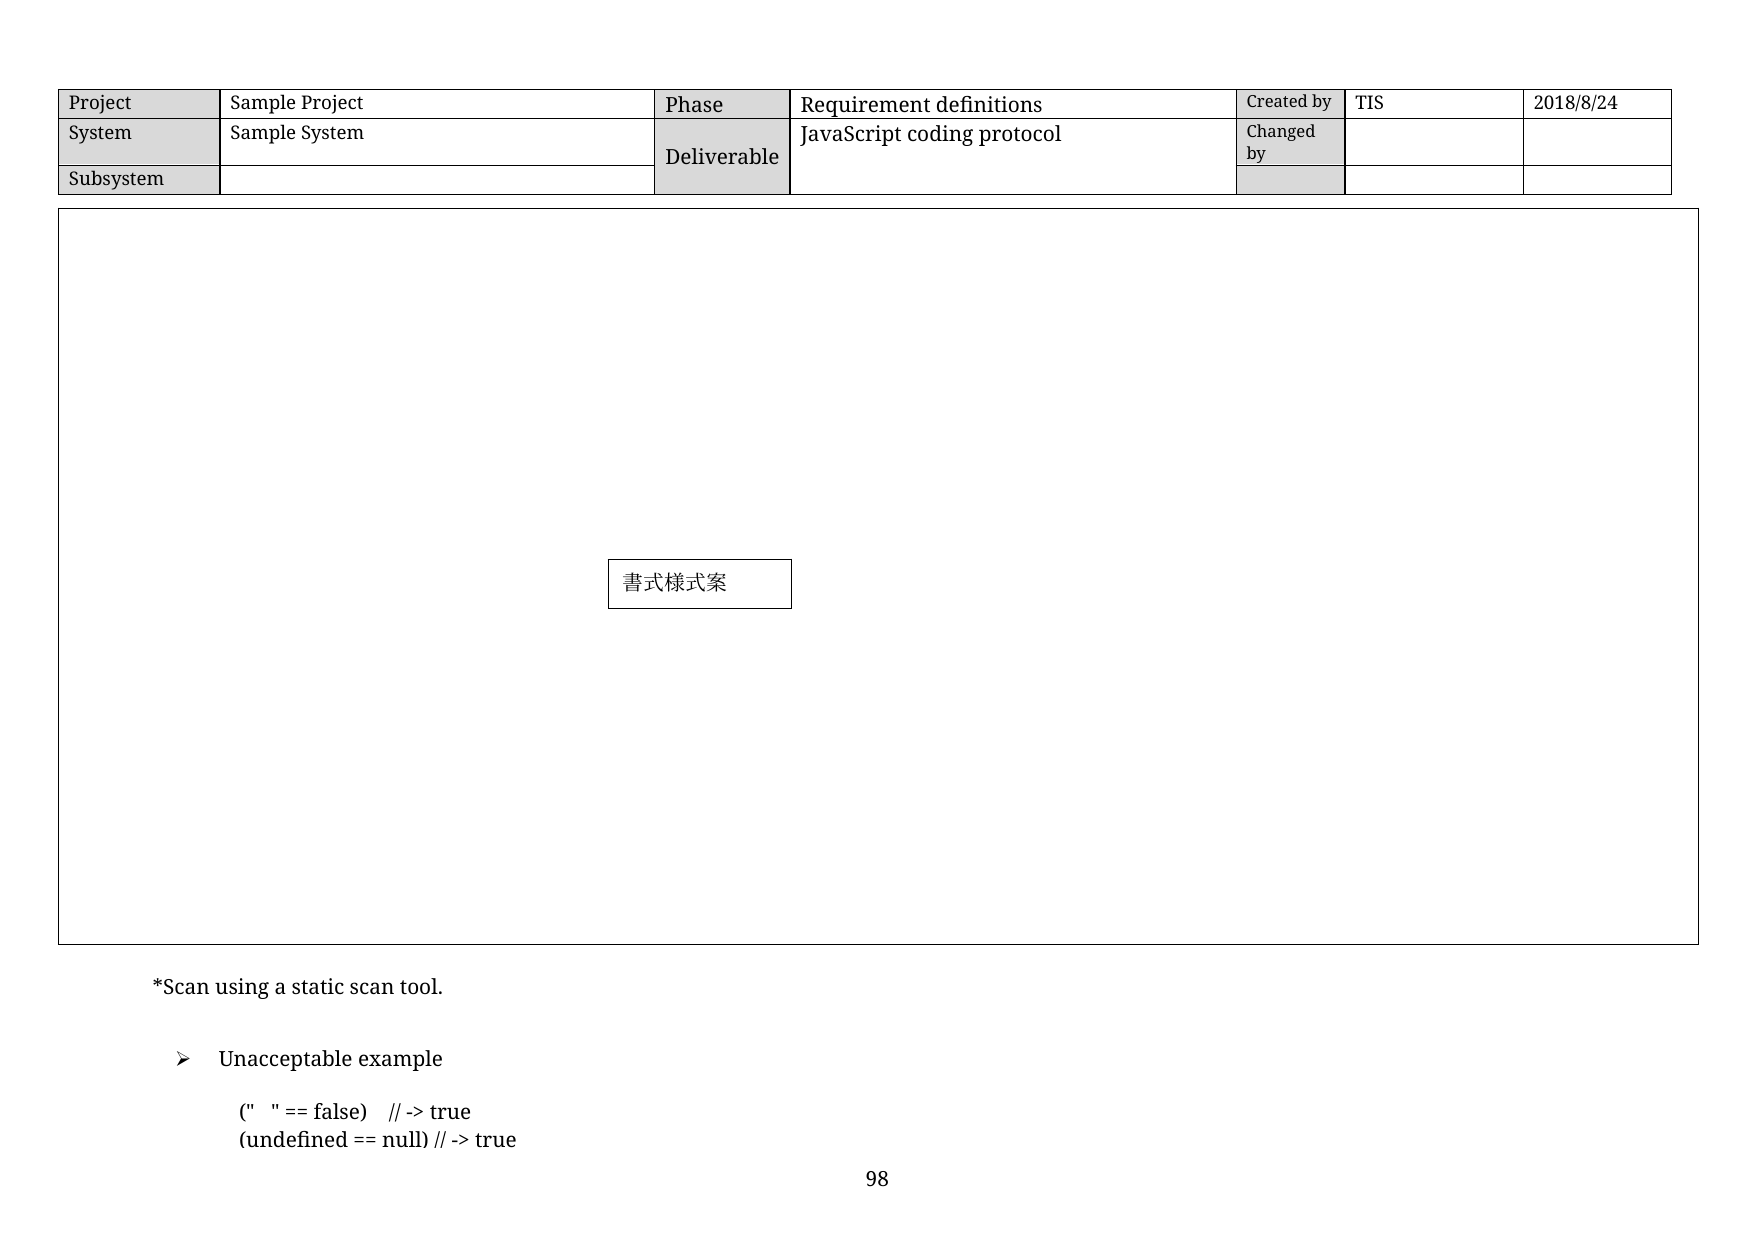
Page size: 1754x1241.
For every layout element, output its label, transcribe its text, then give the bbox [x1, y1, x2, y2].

list Unacceptable example [175, 1050, 1695, 1071]
text *Scan using a static scan tool. [152, 972, 1695, 1001]
